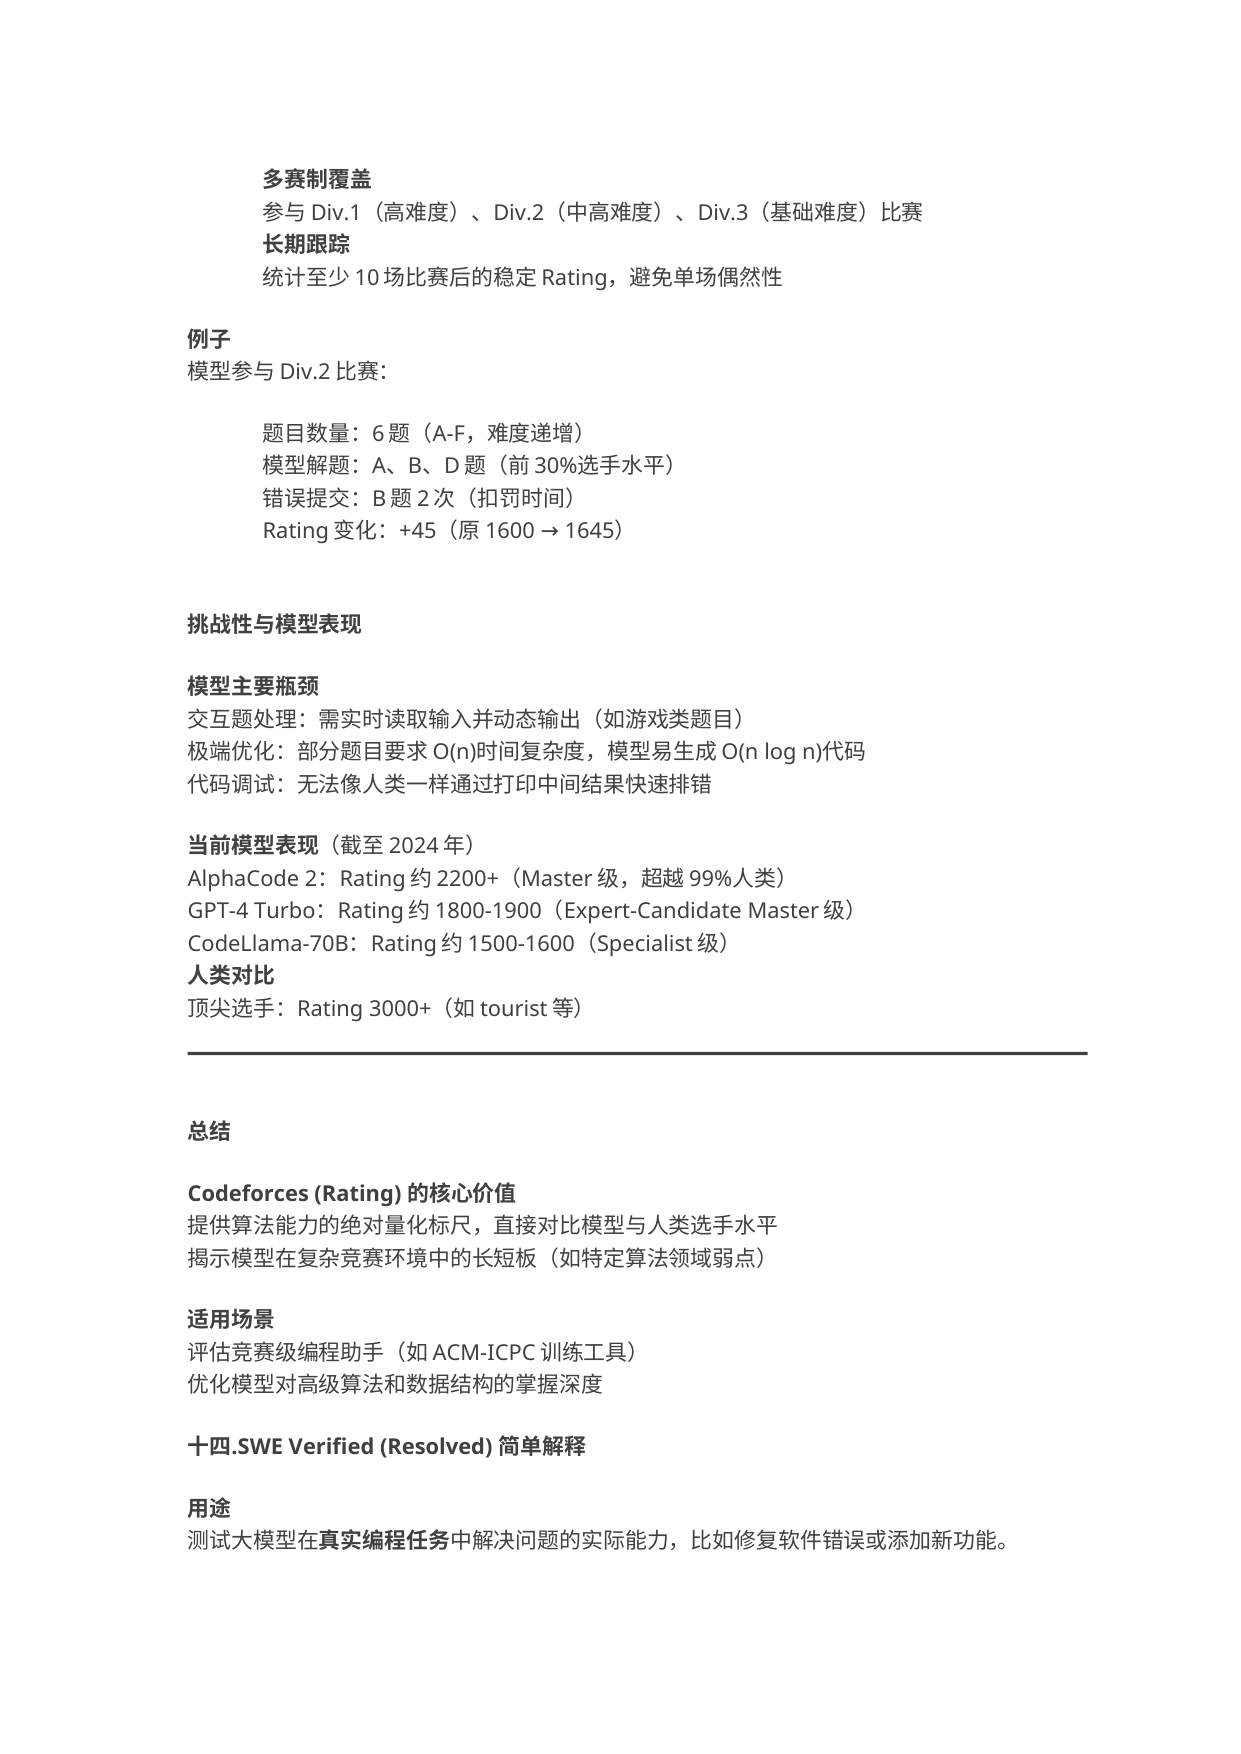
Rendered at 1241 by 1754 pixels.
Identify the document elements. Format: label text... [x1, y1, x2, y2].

text 用途 测试大模型在真实编程任务中解决问题的实际能力，比如修复软件错误或添加新功能。 [187, 1490, 1053, 1555]
text 长期跟踪 统计至少10场比赛后的稳定Rating，避免单场偶然性 [262, 227, 1053, 292]
subtitle 十四.SWE Verified (Resolved) 简单解释 [187, 1429, 1053, 1461]
text 例子 模型参与Div.2比赛： [187, 321, 1053, 386]
text 适用场景 评估竞赛级编程助手（如ACM-ICPC训练工具） 优化模型对高级算法和数据结构的掌握深度 [187, 1302, 1053, 1399]
subtitle 总结 [187, 1114, 1053, 1146]
text 当前模型表现（截至2024年） AlphaCode 2：Rating约2200+（Master级，超越99%人类） GPT-4 Turbo：Rating约1800-1900（Expert-Candidate Master级） CodeLlama-70B：Rating约1500-1600（Specialist级） 人类对比 顶尖选手：Rating 3000+（如tourist等） [187, 828, 1053, 1023]
text 模型解题：A、B、D题（前30%选手水平） [262, 448, 1053, 480]
text Rating变化：+45（原1600 → 1645） [262, 513, 1053, 545]
text 题目数量：6题（A-F，难度递增） [262, 415, 1053, 448]
subtitle 挑战性与模型表现 [187, 607, 1053, 639]
text Codeforces (Rating) 的核心价值 提供算法能力的绝对量化标尺，直接对比模型与人类选手水平 揭示模型在复杂竞赛环境中的长短板（如特定算法领域弱点） [187, 1175, 1053, 1273]
text 错误提交：B题2次（扣罚时间） [262, 480, 1053, 513]
text 模型主要瓶颈 交互题处理：需实时读取输入并动态输出（如游戏类题目） 极端优化：部分题目要求O(n)时间复杂度，模型易生成O(n log n)代码 代码调试：无法像人类一样通过打印中间结果快速排错 [187, 669, 1053, 799]
text 多赛制覆盖 参与Div.1（高难度）、Div.2（中高难度）、Div.3（基础难度）比赛 [262, 162, 1053, 227]
